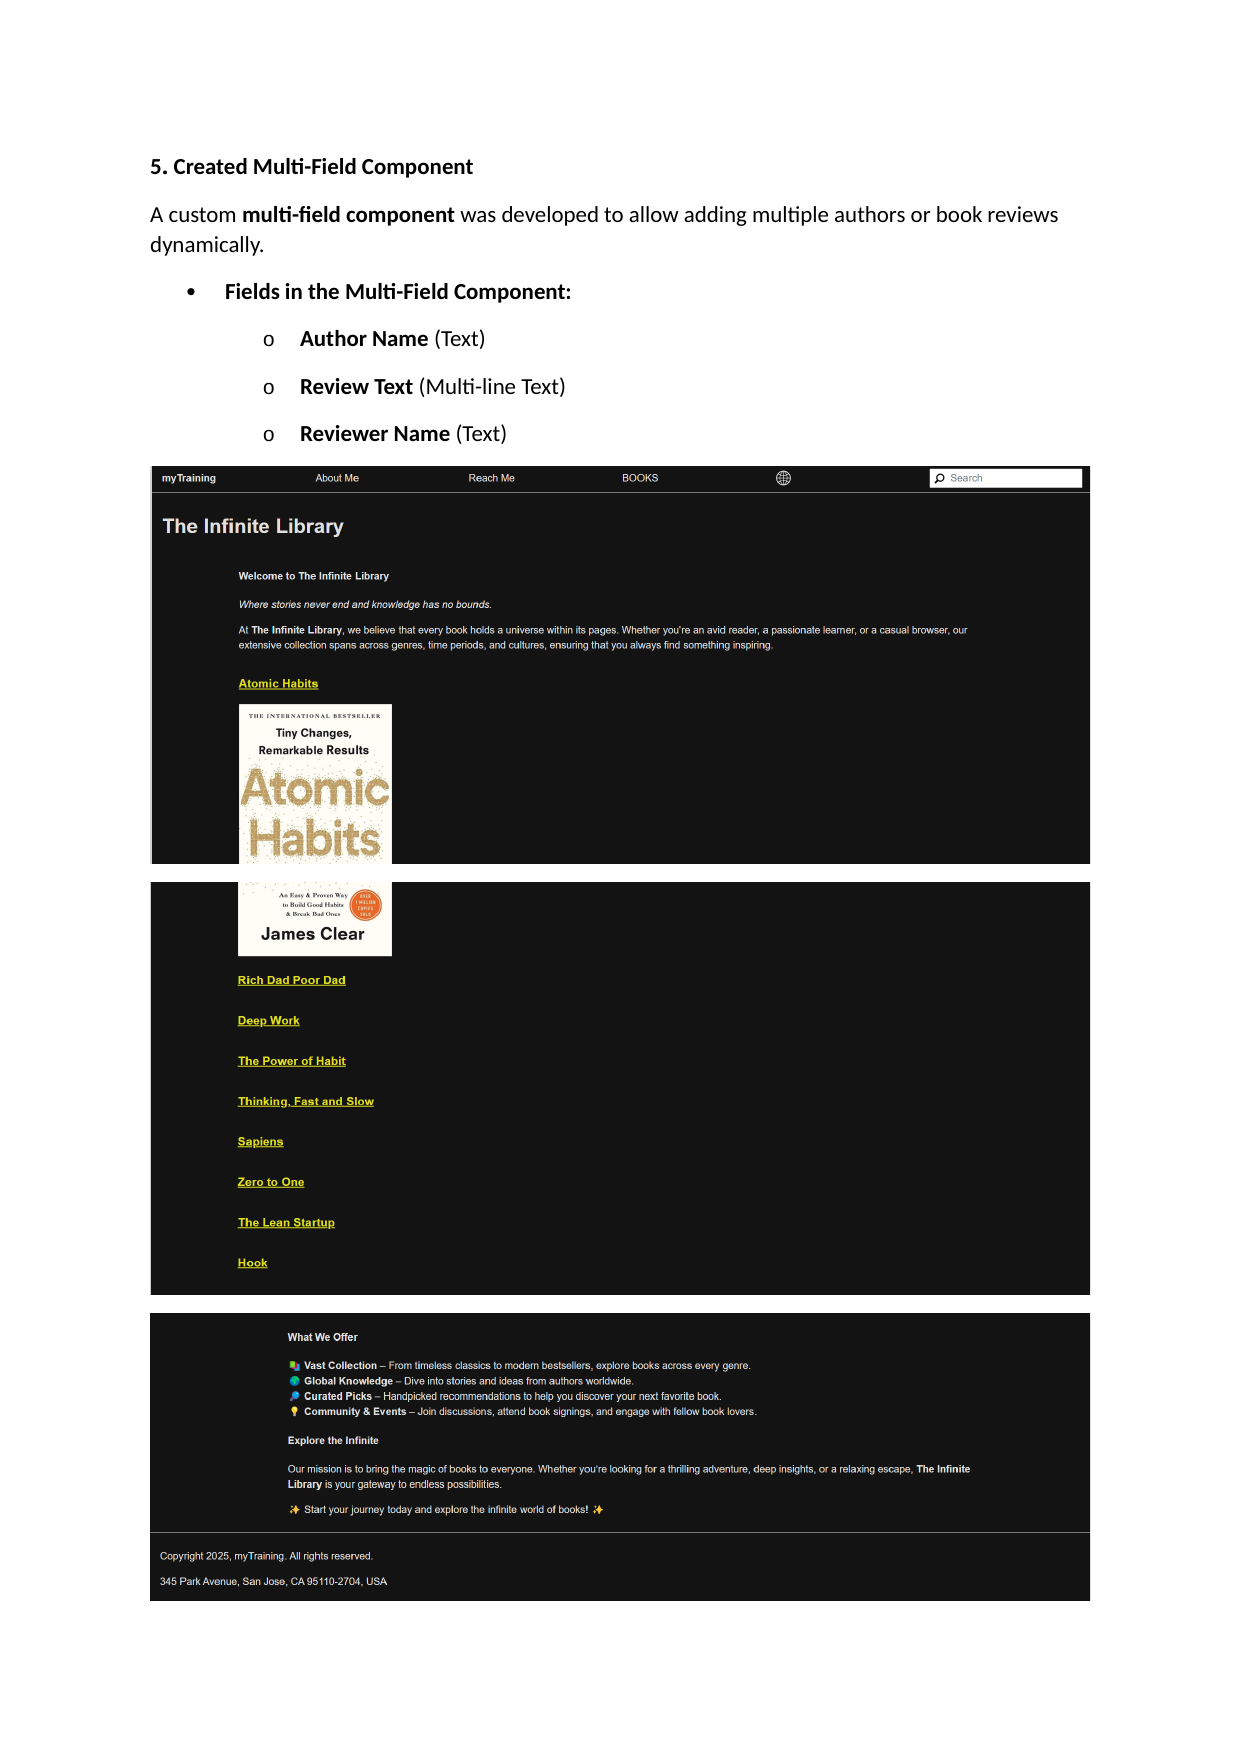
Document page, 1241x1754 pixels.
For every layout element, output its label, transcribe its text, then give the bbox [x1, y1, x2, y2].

list Author Name (Text) [262, 324, 1090, 353]
picture [150, 1313, 1091, 1601]
list Fields in the Multi-Field Component: [187, 277, 1090, 306]
list Review Text (Multi-line Text) [262, 372, 1090, 400]
picture [150, 466, 1091, 864]
text A custom multi-field component was developed to allow adding multiple authors or book reviews dynamically. [150, 200, 1090, 259]
list Reviewer Name (Text) [262, 419, 1090, 448]
text 5️. Created Multi-Field Component [150, 150, 1090, 181]
picture [150, 882, 1091, 1295]
